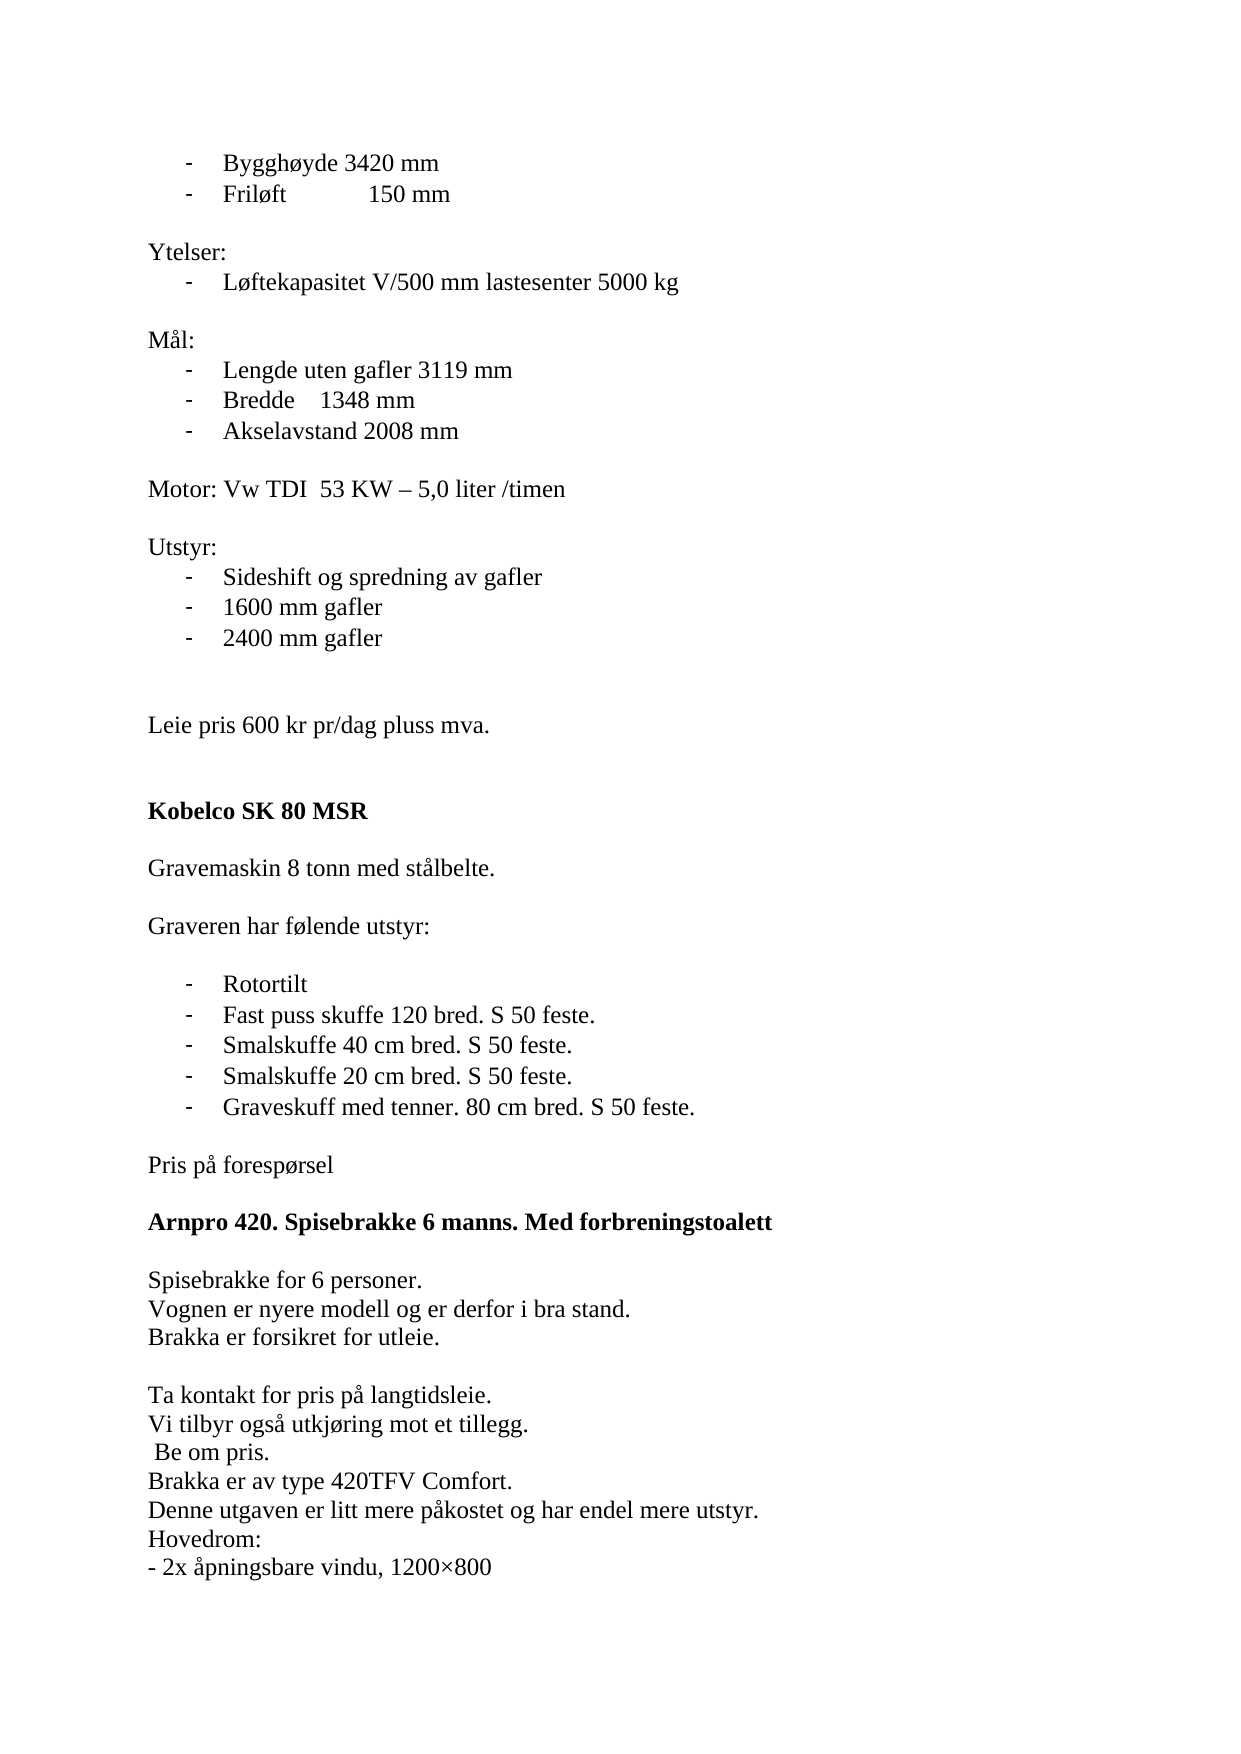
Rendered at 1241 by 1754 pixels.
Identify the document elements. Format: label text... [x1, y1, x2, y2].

list Bredde 1348 mm [185, 385, 1093, 415]
text Brakka er forsikret for utleie. [148, 1322, 1093, 1351]
text Mål: [148, 325, 1093, 354]
text - 2x åpningsbare vindu, 1200×800 [148, 1552, 1093, 1581]
list Lengde uten gafler 3119 mm [185, 354, 1093, 385]
list Graveskuff med tenner. 80 cm bred. S 50 feste. [185, 1091, 1093, 1121]
list Friløft 150 mm [185, 178, 1093, 209]
text Motor: Vw TDI 53 KW – 5,0 liter /timen [148, 474, 1093, 503]
list Sideshift og spredning av gafler [185, 561, 1093, 591]
list Smalskuffe 40 cm bred. S 50 feste. [185, 1029, 1093, 1060]
list 2400 mm gafler [185, 622, 1093, 652]
list Løftekapasitet V/500 mm lastesenter 5000 kg [185, 266, 1093, 297]
text Hovedrom: [148, 1524, 1093, 1552]
list Fast puss skuffe 120 bred. S 50 feste. [185, 999, 1093, 1029]
list Bygghøyde 3420 mm [185, 148, 1093, 178]
text Arnpro 420. Spisebrakke 6 manns. Med forbreningstoalett [148, 1207, 1093, 1236]
text Utstyr: [148, 532, 1093, 561]
list 1600 mm gafler [185, 591, 1093, 622]
list Akselavstand 2008 mm [185, 415, 1093, 446]
text Vi tilbyr også utkjøring mot et tillegg. [148, 1409, 1093, 1437]
text Leie pris 600 kr pr/dag pluss mva. [148, 710, 1093, 738]
text Pris på forespørsel [148, 1150, 1093, 1179]
text Ytelser: [148, 237, 1093, 266]
list Rotortilt [185, 968, 1093, 999]
text Vognen er nyere modell og er derfor i bra stand. [148, 1294, 1093, 1322]
text Spisebrakke for 6 personer. [148, 1265, 1093, 1294]
text Brakka er av type 420TFV Comfort. [148, 1466, 1093, 1495]
text Denne utgaven er litt mere påkostet og har endel mere utstyr. [148, 1495, 1093, 1524]
text Ta kontakt for pris på langtidsleie. [148, 1380, 1093, 1409]
list Smalskuffe 20 cm bred. S 50 feste. [185, 1060, 1093, 1091]
text Graveren har følende utstyr: [148, 911, 1093, 940]
text Be om pris. [148, 1437, 1093, 1466]
text Kobelco SK 80 MSR [148, 796, 1093, 825]
text Gravemaskin 8 tonn med stålbelte. [148, 853, 1093, 882]
